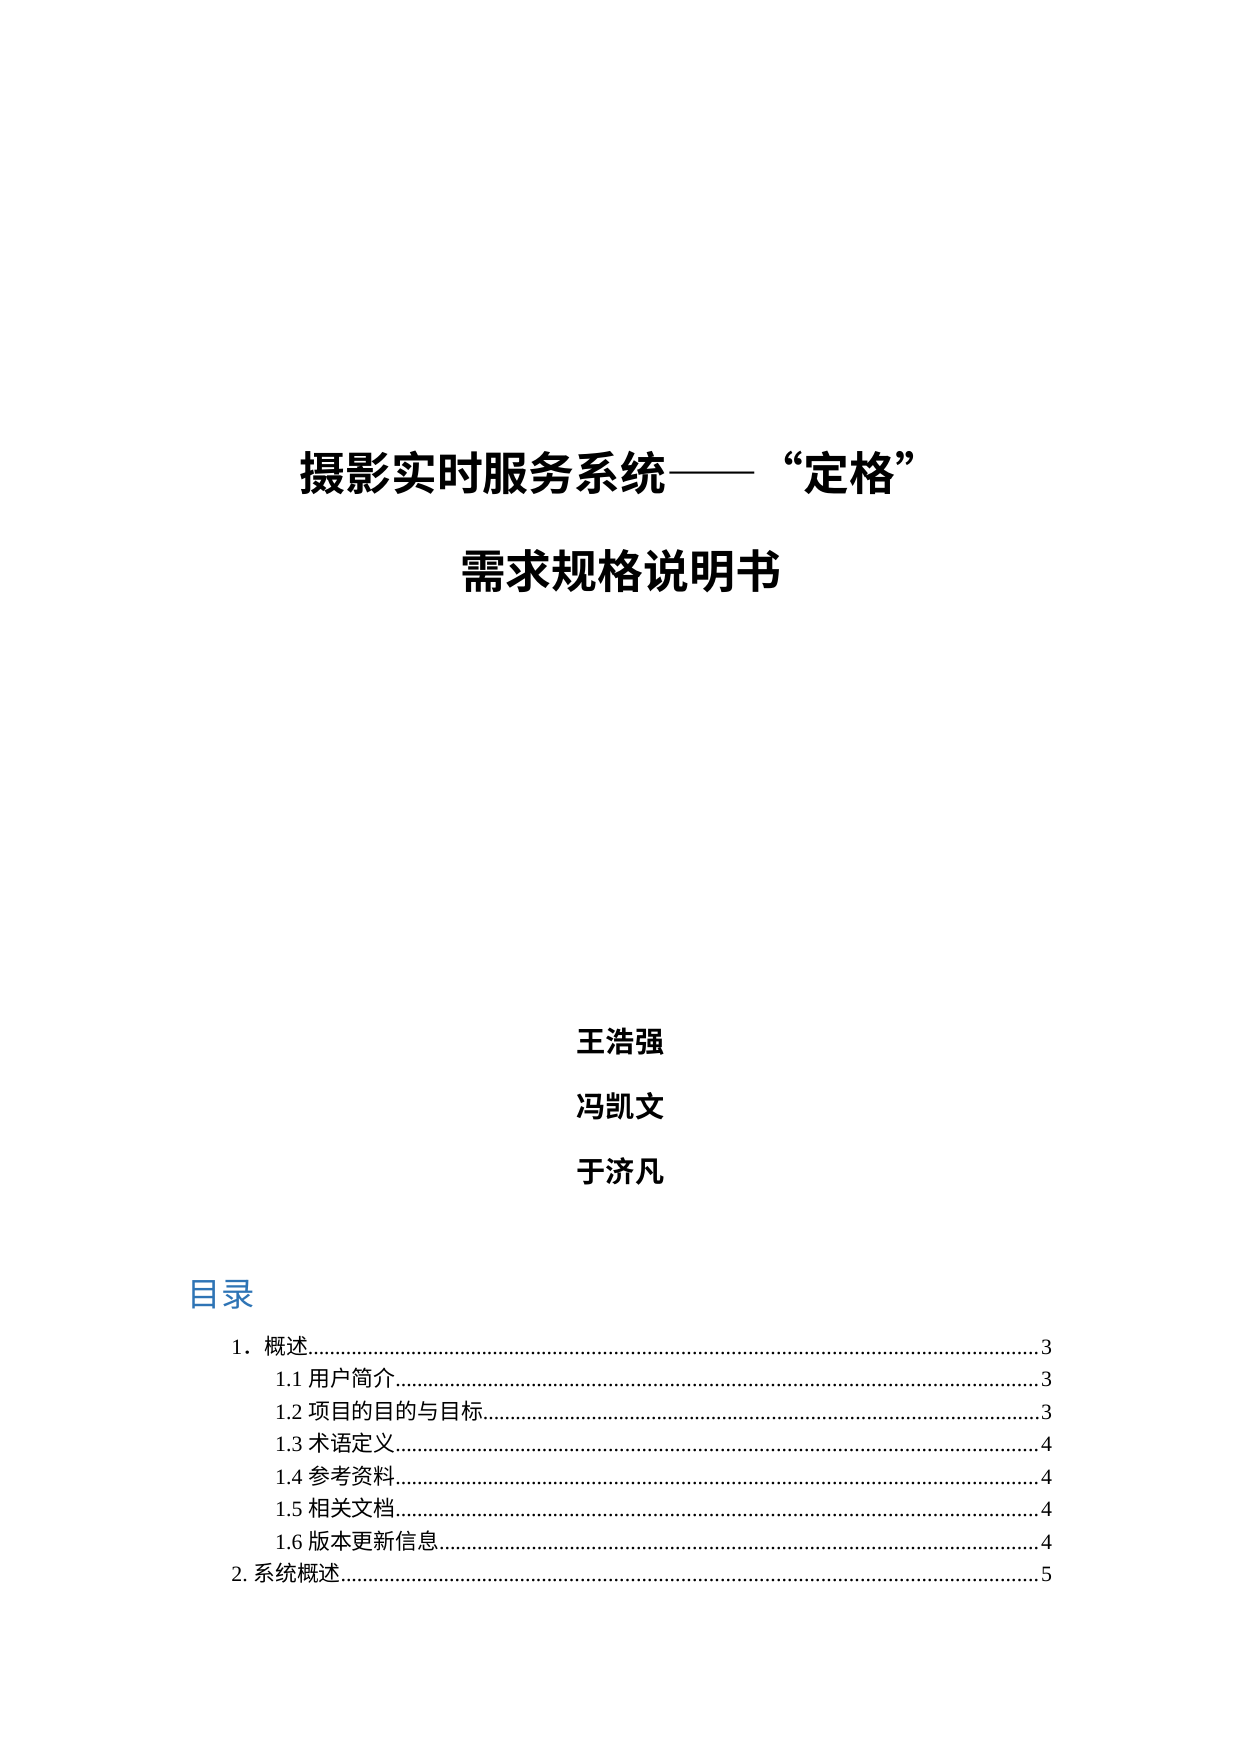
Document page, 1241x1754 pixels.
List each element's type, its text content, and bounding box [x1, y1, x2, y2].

text 于济凡 [187, 1137, 1053, 1202]
text 冯凯文 [187, 1072, 1053, 1137]
text 王浩强 [187, 1007, 1053, 1072]
text 需求规格说明书 [187, 519, 1053, 617]
text 摄影实时服务系统——“定格” [187, 422, 1053, 519]
